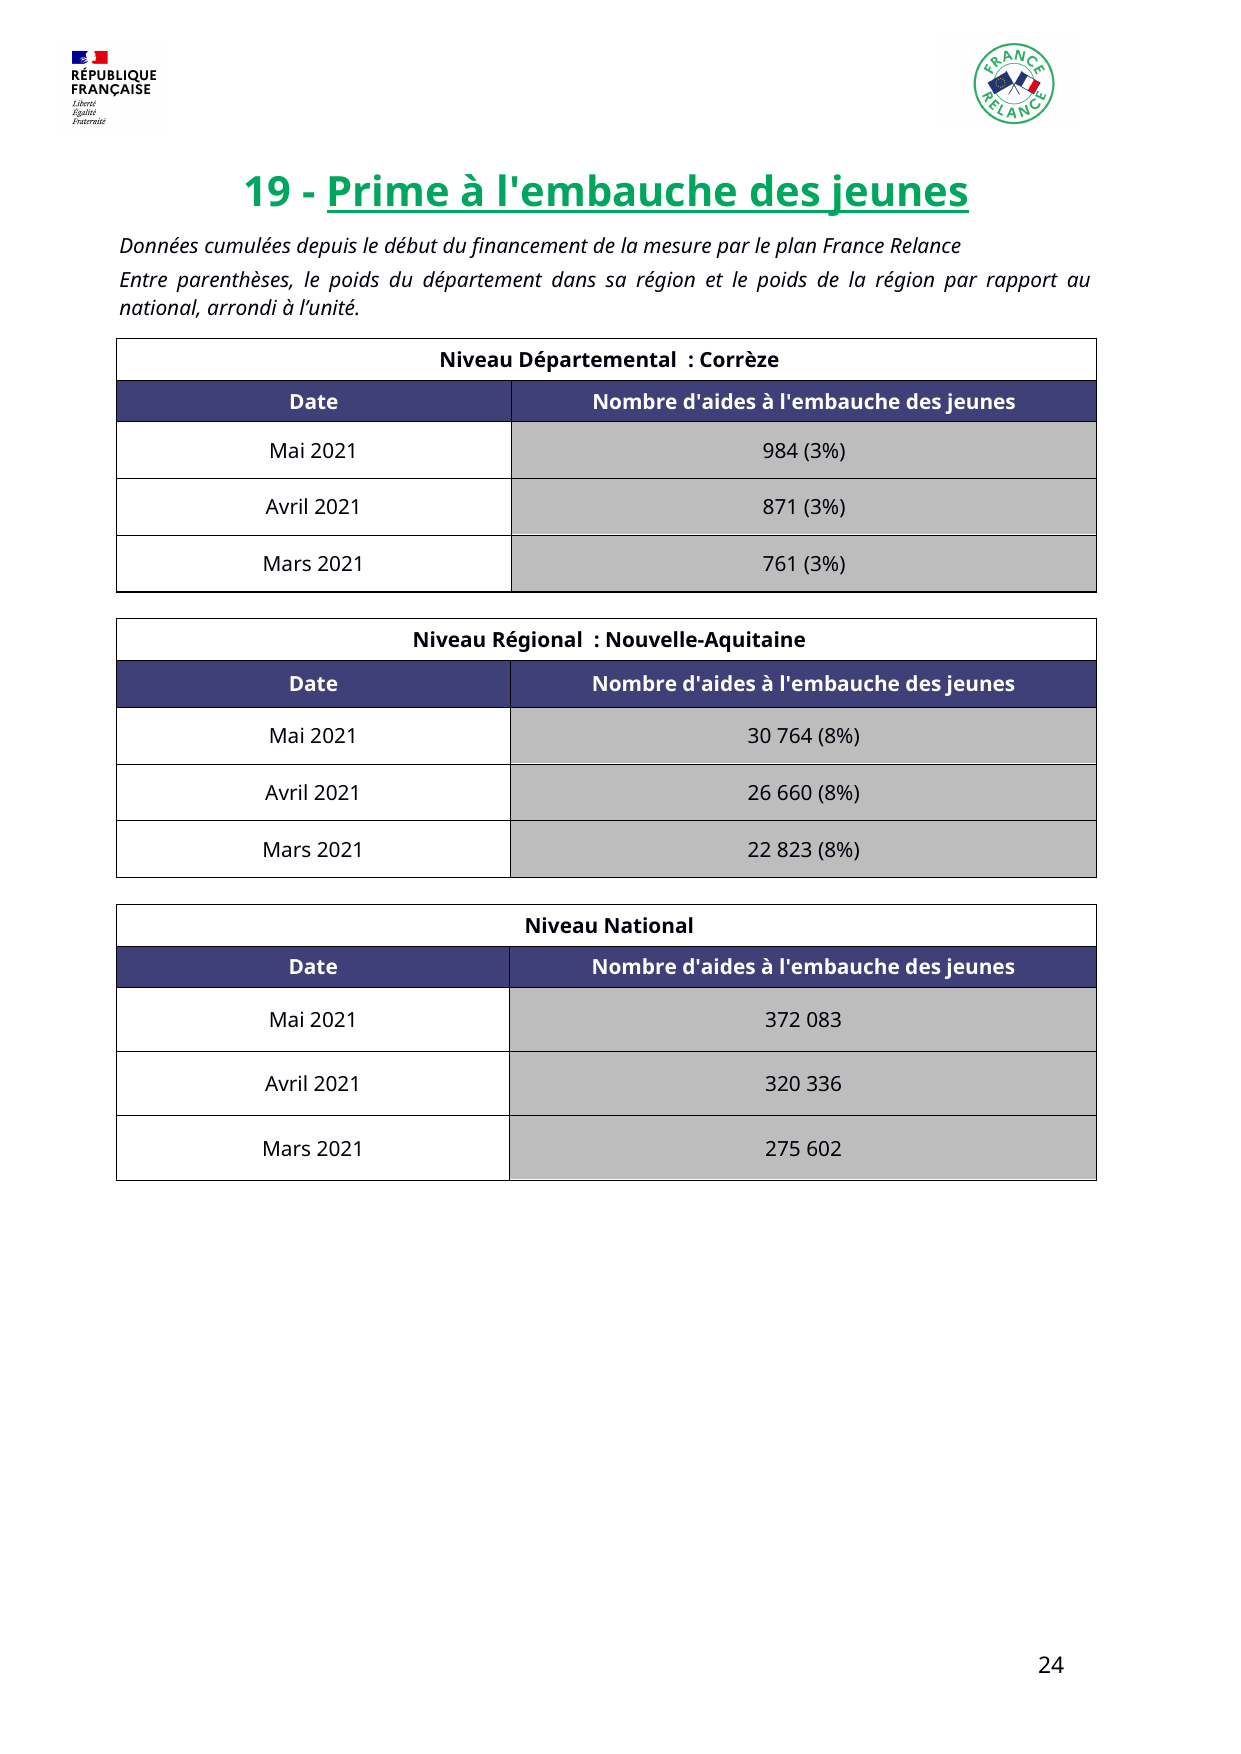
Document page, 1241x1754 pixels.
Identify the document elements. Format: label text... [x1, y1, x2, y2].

table_cell 372 083 [510, 988, 1096, 1051]
table_cell Nombre d'aides à l'embauche des jeunes [510, 947, 1096, 987]
picture [60, 39, 163, 133]
table_cell Mai 2021 [117, 422, 511, 478]
text Entre parenthèses, le poids du département dans sa région et le poids de la région par rapport au national, arrondi à l’unité. [119, 265, 1094, 322]
table_cell Avril 2021 [117, 479, 511, 534]
table_cell Avril 2021 [117, 765, 510, 820]
table_cell 984 (3%) [512, 422, 1096, 478]
table_cell 320 336 [510, 1052, 1096, 1115]
text Données cumulées depuis le début du financement de la mesure par le plan France Relance [119, 231, 1094, 260]
table_cell 761 (3%) [512, 536, 1096, 591]
table_header Niveau National [117, 905, 1096, 946]
table_cell Mars 2021 [117, 536, 511, 591]
table_cell Mai 2021 [117, 708, 510, 763]
table_cell Nombre d'aides à l'embauche des jeunes [512, 381, 1096, 421]
table_cell Date [117, 381, 511, 421]
table_cell 30 764 (8%) [511, 708, 1096, 763]
table_cell Avril 2021 [117, 1052, 509, 1115]
table_cell Nombre d'aides à l'embauche des jeunes [511, 661, 1096, 707]
picture [935, 31, 1082, 125]
table_cell Date [117, 661, 510, 707]
table_header Niveau Départemental : Corrèze [117, 339, 1096, 380]
table_cell 275 602 [510, 1116, 1096, 1179]
table_cell 22 823 (8%) [511, 821, 1096, 877]
table_cell Mars 2021 [117, 821, 510, 877]
table_cell Mars 2021 [117, 1116, 509, 1179]
subtitle 19 - Prime à l'embauche des jeunes [119, 162, 1094, 219]
table_cell Date [117, 947, 509, 987]
table_cell 26 660 (8%) [511, 765, 1096, 820]
table_cell 871 (3%) [512, 479, 1096, 534]
table_cell Mai 2021 [117, 988, 509, 1051]
table_header Niveau Régional : Nouvelle-Aquitaine [117, 619, 1096, 660]
